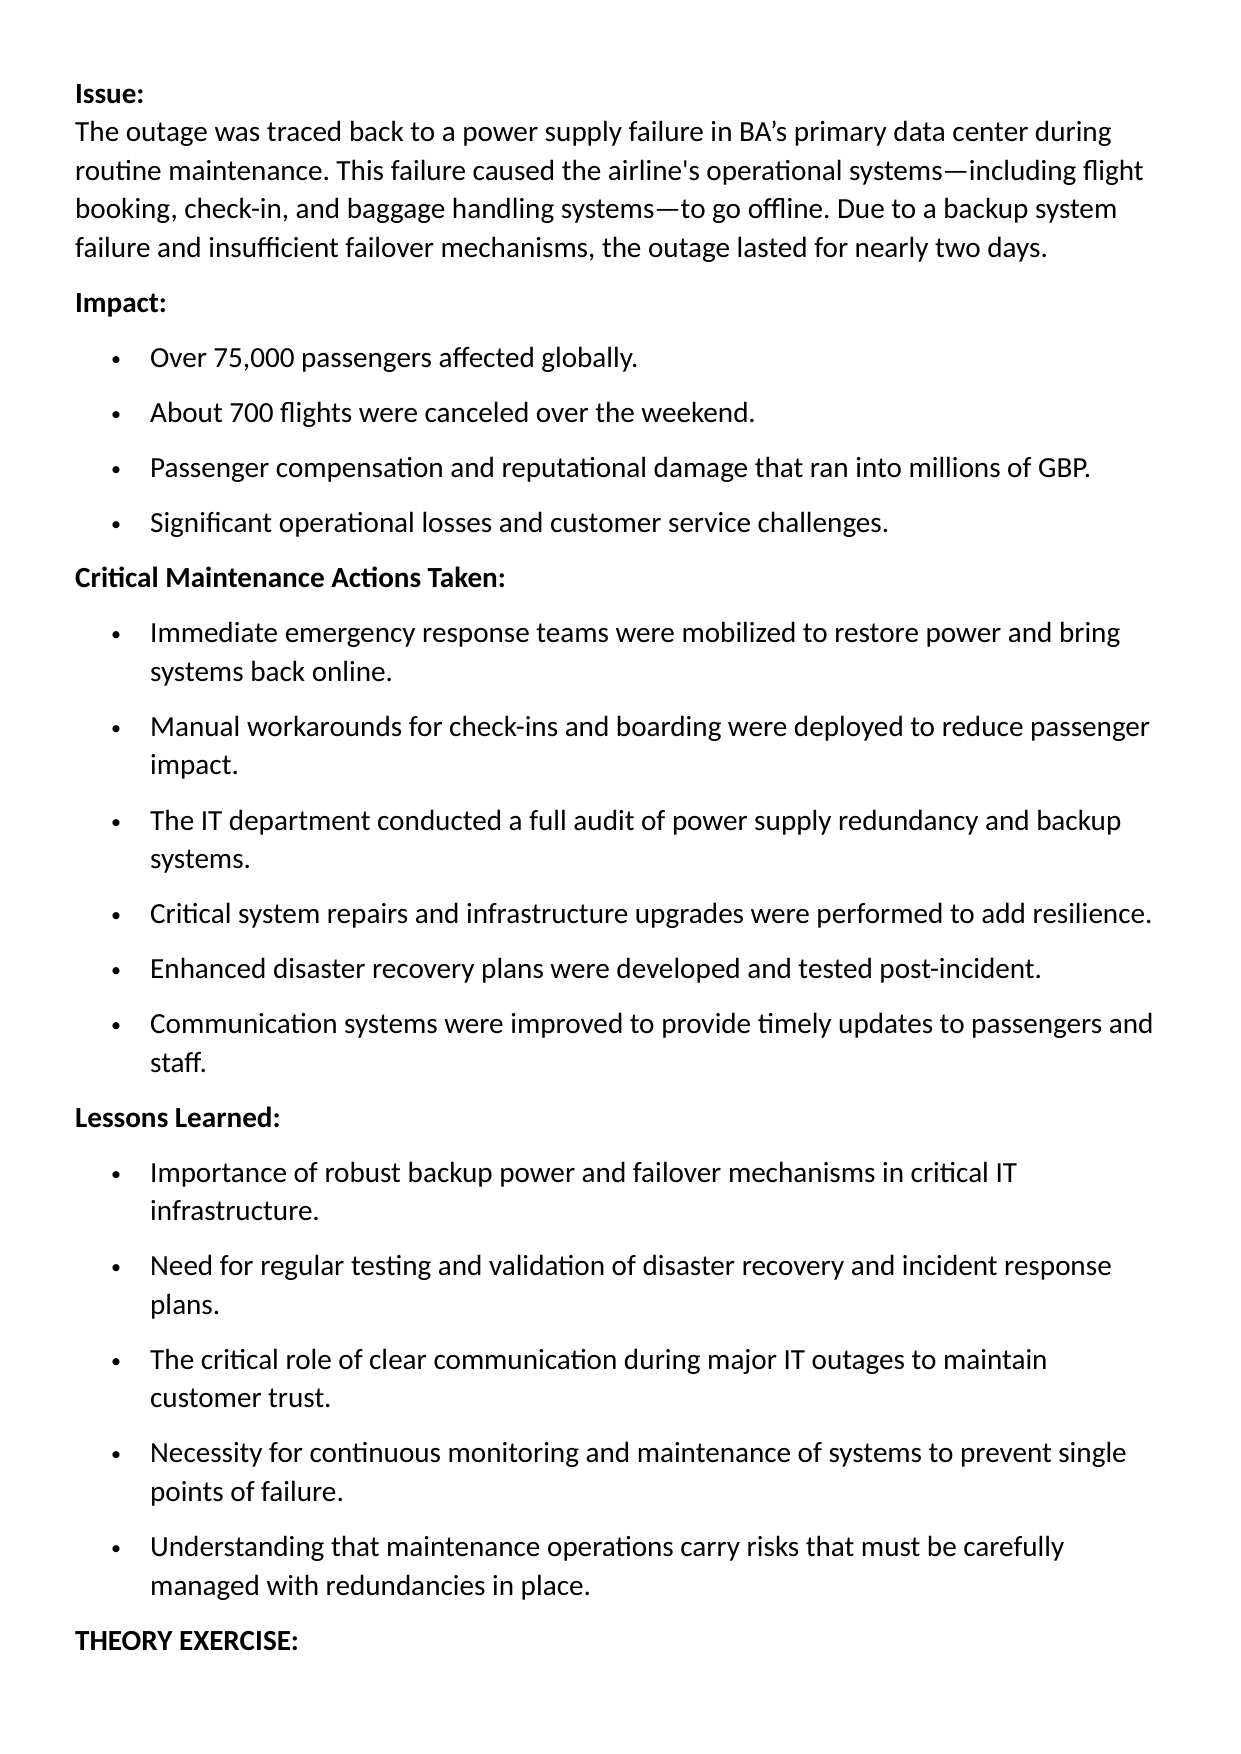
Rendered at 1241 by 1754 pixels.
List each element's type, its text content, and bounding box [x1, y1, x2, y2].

list Importance of robust backup power and failover mechanisms in critical IT infrastructure. [112, 1154, 1165, 1228]
list Need for regular testing and validation of disaster recovery and incident response plans. [112, 1247, 1165, 1322]
list Communication systems were improved to provide timely updates to passengers and staff. [112, 1005, 1165, 1079]
text Issue: The outage was traced back to a power supply failure in BA’s primary data center during routine maintenance. This failure caused the airline's operational systems—including flight booking, check-in, and baggage handling systems—to go offline. Due to a backup system failure and insufficient failover mechanisms, the outage lasted for nearly two days. [75, 75, 1165, 264]
list About 700 flights were canceled over the weekend. [112, 394, 1165, 430]
text Impact: [75, 284, 1165, 319]
text THEORY EXERCISE: [75, 1622, 1165, 1657]
list Passenger compensation and reputational damage that ran into millions of GBP. [112, 449, 1165, 485]
list Over 75,000 passengers affected globally. [112, 339, 1165, 374]
list Necessity for continuous monitoring and maintenance of systems to prevent single points of failure. [112, 1434, 1165, 1509]
list Significant operational losses and customer service challenges. [112, 504, 1165, 540]
text Lessons Learned: [75, 1099, 1165, 1134]
list The IT department conducted a full audit of power supply redundancy and backup systems. [112, 802, 1165, 876]
list Understanding that maintenance operations carry risks that must be carefully managed with redundancies in place. [112, 1528, 1165, 1602]
list Immediate emergency response teams were mobilized to restore power and bring systems back online. [112, 614, 1165, 688]
list Enhanced disaster recovery plans were developed and tested post-incident. [112, 950, 1165, 986]
list Critical system repairs and infrastructure upgrades were performed to add resilience. [112, 895, 1165, 931]
list Manual workarounds for check-ins and boarding were deployed to reduce passenger impact. [112, 708, 1165, 782]
list The critical role of clear communication during major IT outages to maintain customer trust. [112, 1341, 1165, 1415]
text Critical Maintenance Actions Taken: [75, 559, 1165, 595]
